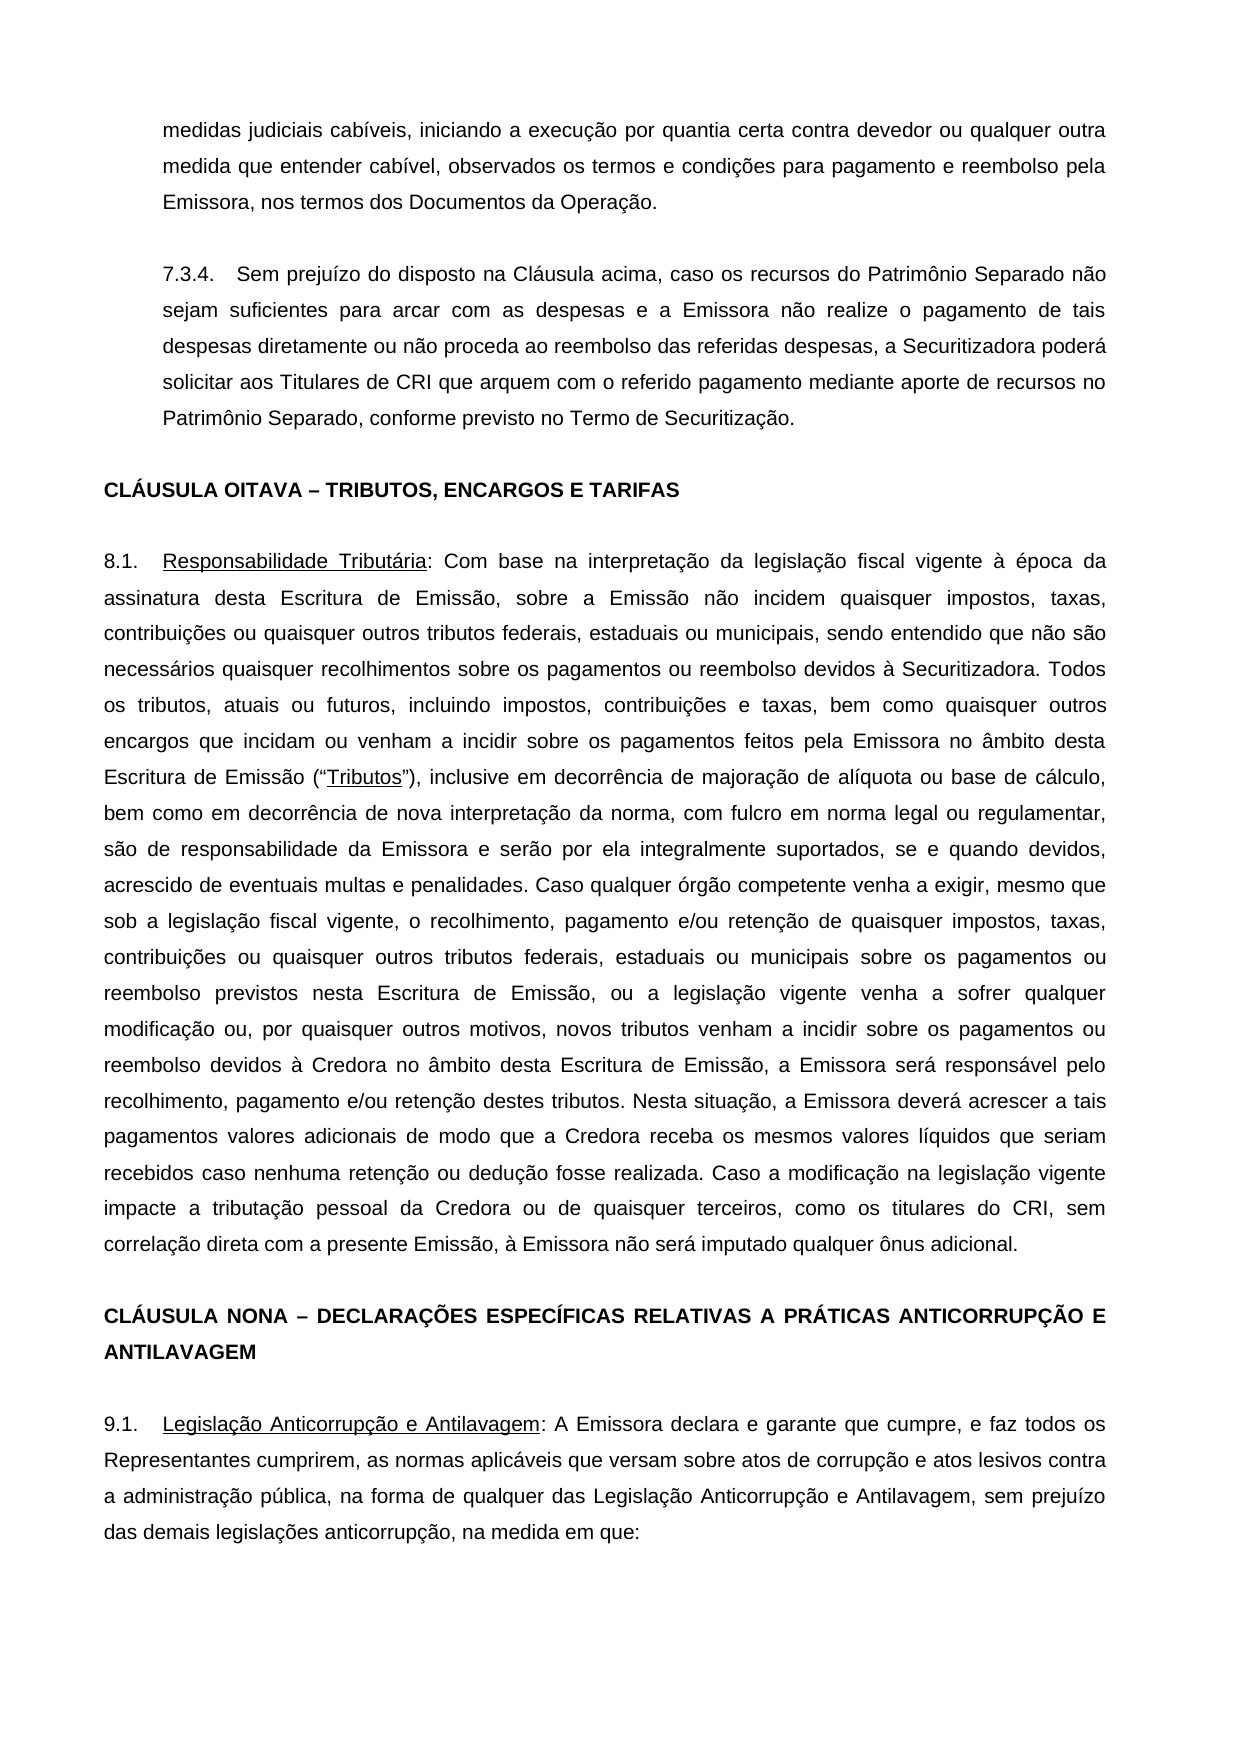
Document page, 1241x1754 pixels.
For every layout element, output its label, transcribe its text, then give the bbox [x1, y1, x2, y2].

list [162, 118, 1107, 214]
list Legislação Anticorrupção e Antilavagem: A Emissora declara e garante que cumpre, e faz todos os Representantes cumprirem, as normas aplicáveis que versam sobre atos de corrupção e atos lesivos contra a administração pública, na forma de qualquer das Legislação Anticorrupção e Antilavagem, sem prejuízo das demais legislações anticorrupção, na medida em que: [103, 1412, 1107, 1544]
list Responsabilidade Tributária: Com base na interpretação da legislação fiscal vigente à época da assinatura desta Escritura de Emissão, sobre a Emissão não incidem quaisquer impostos, taxas, contribuições ou quaisquer outros tributos federais, estaduais ou municipais, sendo entendido que não são necessários quaisquer recolhimentos sobre os pagamentos ou reembolso devidos à Securitizadora. Todos os tributos, atuais ou futuros, incluindo impostos, contribuições e taxas, bem como quaisquer outros encargos que incidam ou venham a incidir sobre os pagamentos feitos pela Emissora no âmbito desta Escritura de Emissão (“Tributos”), inclusive em decorrência de majoração de alíquota ou base de cálculo, bem como em decorrência de nova interpretação da norma, com fulcro em norma legal ou regulamentar, são de responsabilidade da Emissora e serão por ela integralmente suportados, se e quando devidos, acrescido de eventuais multas e penalidades. Caso qualquer órgão competente venha a exigir, mesmo que sob a legislação fiscal vigente, o recolhimento, pagamento e/ou retenção de quaisquer impostos, taxas, contribuições ou quaisquer outros tributos federais, estaduais ou municipais sobre os pagamentos ou reembolso previstos nesta Escritura de Emissão, ou a legislação vigente venha a sofrer qualquer modificação ou, por quaisquer outros motivos, novos tributos venham a incidir sobre os pagamentos ou reembolso devidos à Credora no âmbito desta Escritura de Emissão, a Emissora será responsável pelo recolhimento, pagamento e/ou retenção destes tributos. Nesta situação, a Emissora deverá acrescer a tais pagamentos valores adicionais de modo que a Credora receba os mesmos valores líquidos que seriam recebidos caso nenhuma retenção ou dedução fosse realizada. Caso a modificação na legislação vigente impacte a tributação pessoal da Credora ou de quaisquer terceiros, como os titulares do CRI, sem correlação direta com a presente Emissão, à Emissora não será imputado qualquer ônus adicional. [103, 549, 1107, 1256]
list Sem prejuízo do disposto na Cláusula acima, caso os recursos do Patrimônio Separado não sejam suficientes para arcar com as despesas e a Emissora não realize o pagamento de tais despesas diretamente ou não proceda ao reembolso das referidas despesas, a Securitizadora poderá solicitar aos Titulares de CRI que arquem com o referido pagamento mediante aporte de recursos no Patrimônio Separado, conforme previsto no Termo de Securitização. [162, 262, 1107, 429]
list CLÁUSULA NONA – DECLARAÇÕES ESPECÍFICAS RELATIVAS A PRÁTICAS ANTICORRUPÇÃO E ANTILAVAGEM [44, 1304, 1107, 1364]
list CLÁUSULA OITAVA – TRIBUTOS, ENCARGOS E TARIFAS [44, 477, 1107, 501]
